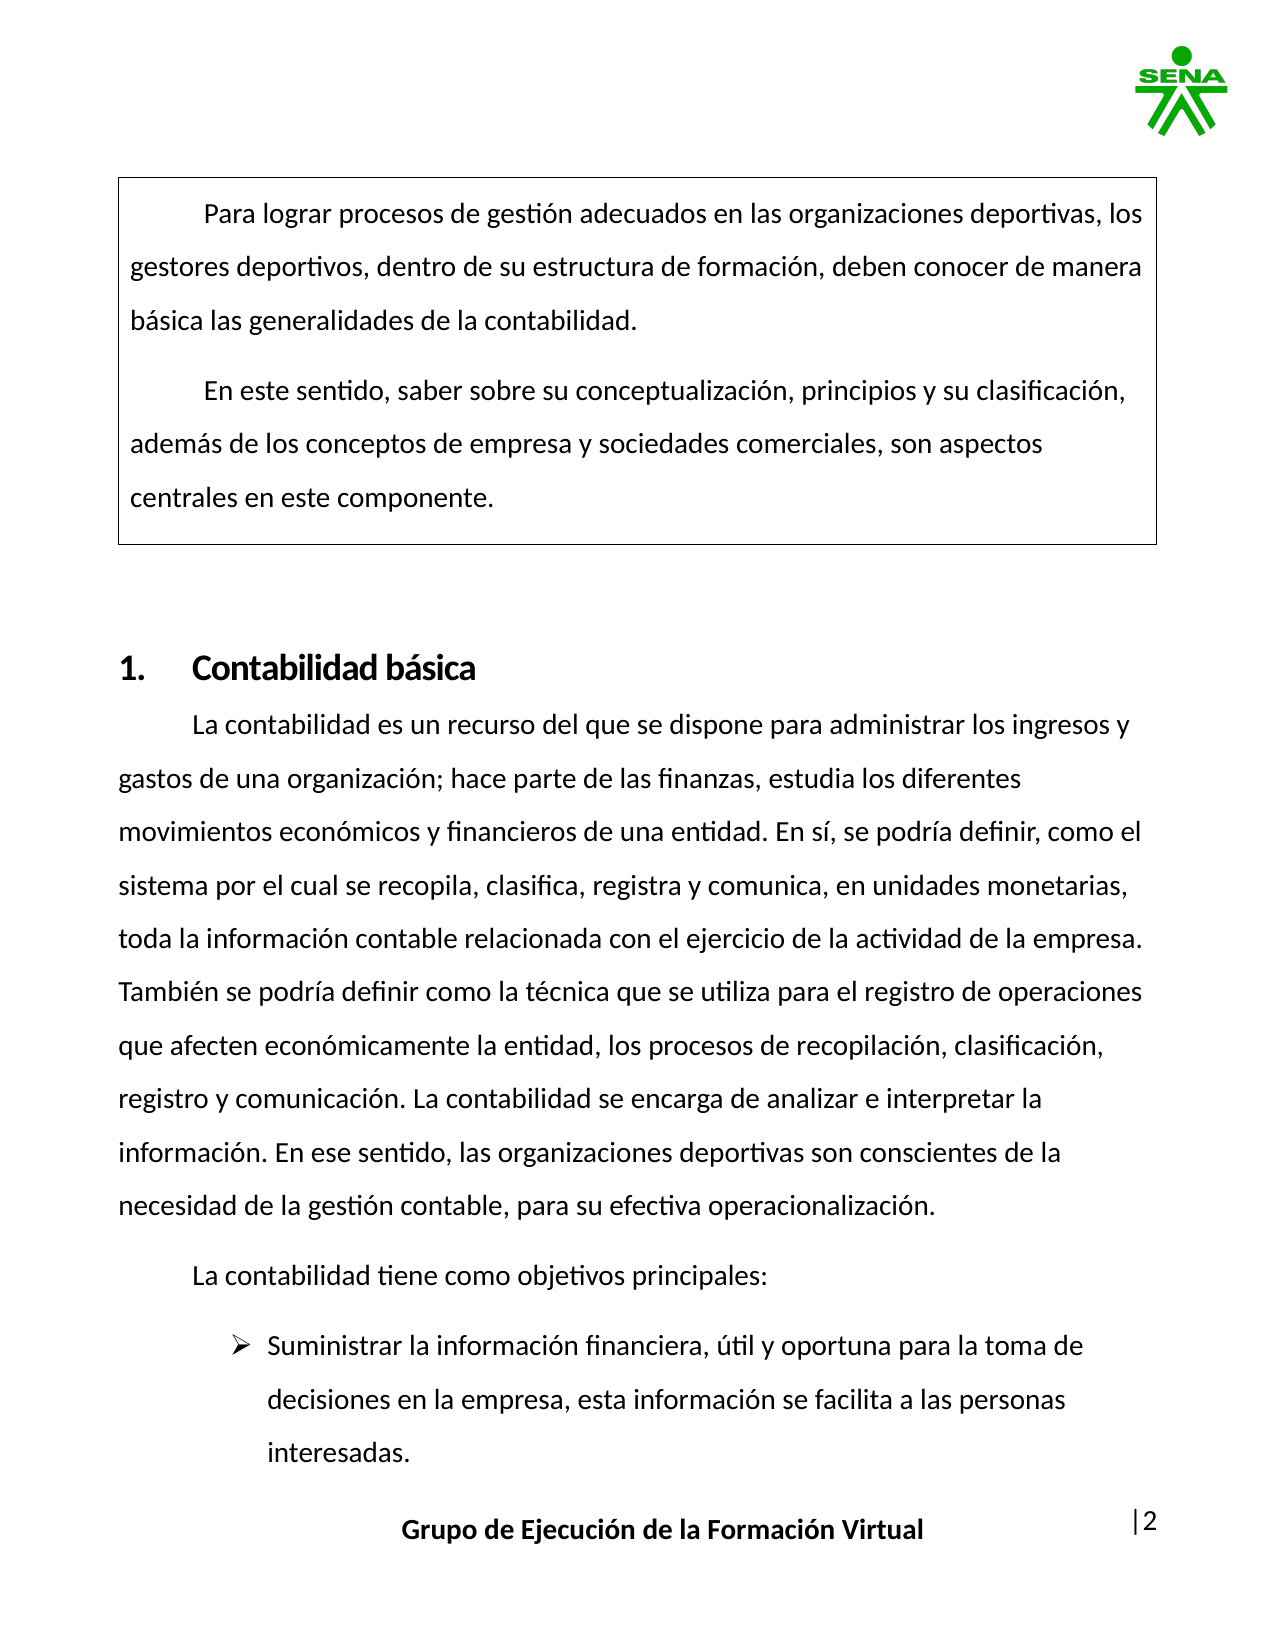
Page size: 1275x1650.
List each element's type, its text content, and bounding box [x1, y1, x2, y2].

text La contabilidad tiene como objetivos principales: [118, 1257, 1157, 1293]
subtitle Contabilidad básica [118, 644, 1157, 690]
list Suministrar la información financiera, útil y oportuna para la toma de decisiones en la empresa, esta información se facilita a las personas interesadas. [229, 1327, 1157, 1470]
text La contabilidad es un recurso del que se dispone para administrar los ingresos y gastos de una organización; hace parte de las finanzas, estudia los diferentes movimientos económicos y financieros de una entidad. En sí, se podría definir, como el sistema por el cual se recopila, clasifica, registra y comunica, en unidades monetarias, toda la información contable relacionada con el ejercicio de la actividad de la empresa. También se podría definir como la técnica que se utiliza para el registro de operaciones que afecten económicamente la entidad, los procesos de recopilación, clasificación, registro y comunicación. La contabilidad se encarga de analizar e interpretar la información. En ese sentido, las organizaciones deportivas son conscientes de la necesidad de la gestión contable, para su efectiva operacionalización. [118, 706, 1157, 1223]
picture [1135, 46, 1228, 136]
